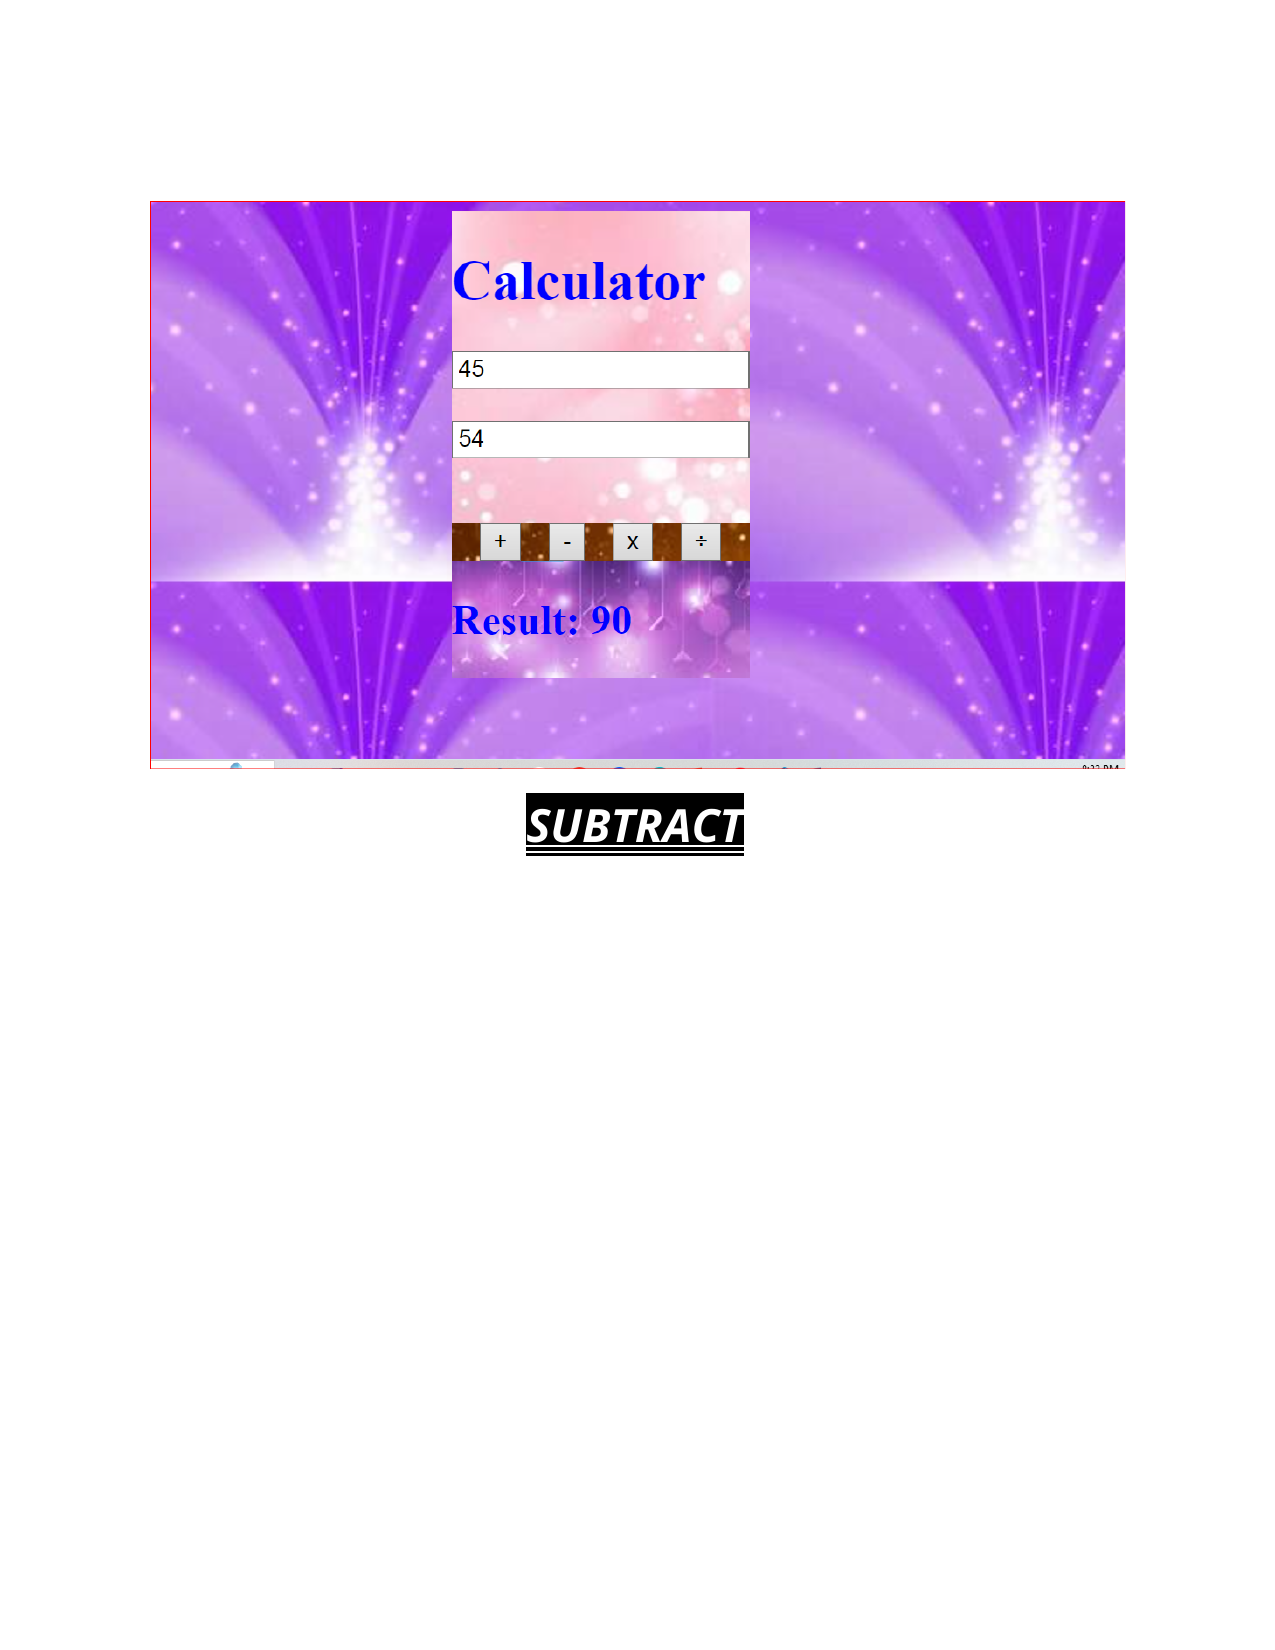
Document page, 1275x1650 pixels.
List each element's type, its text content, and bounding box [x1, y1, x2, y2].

picture [150, 201, 1125, 769]
text SUBTRACT [150, 769, 1125, 856]
